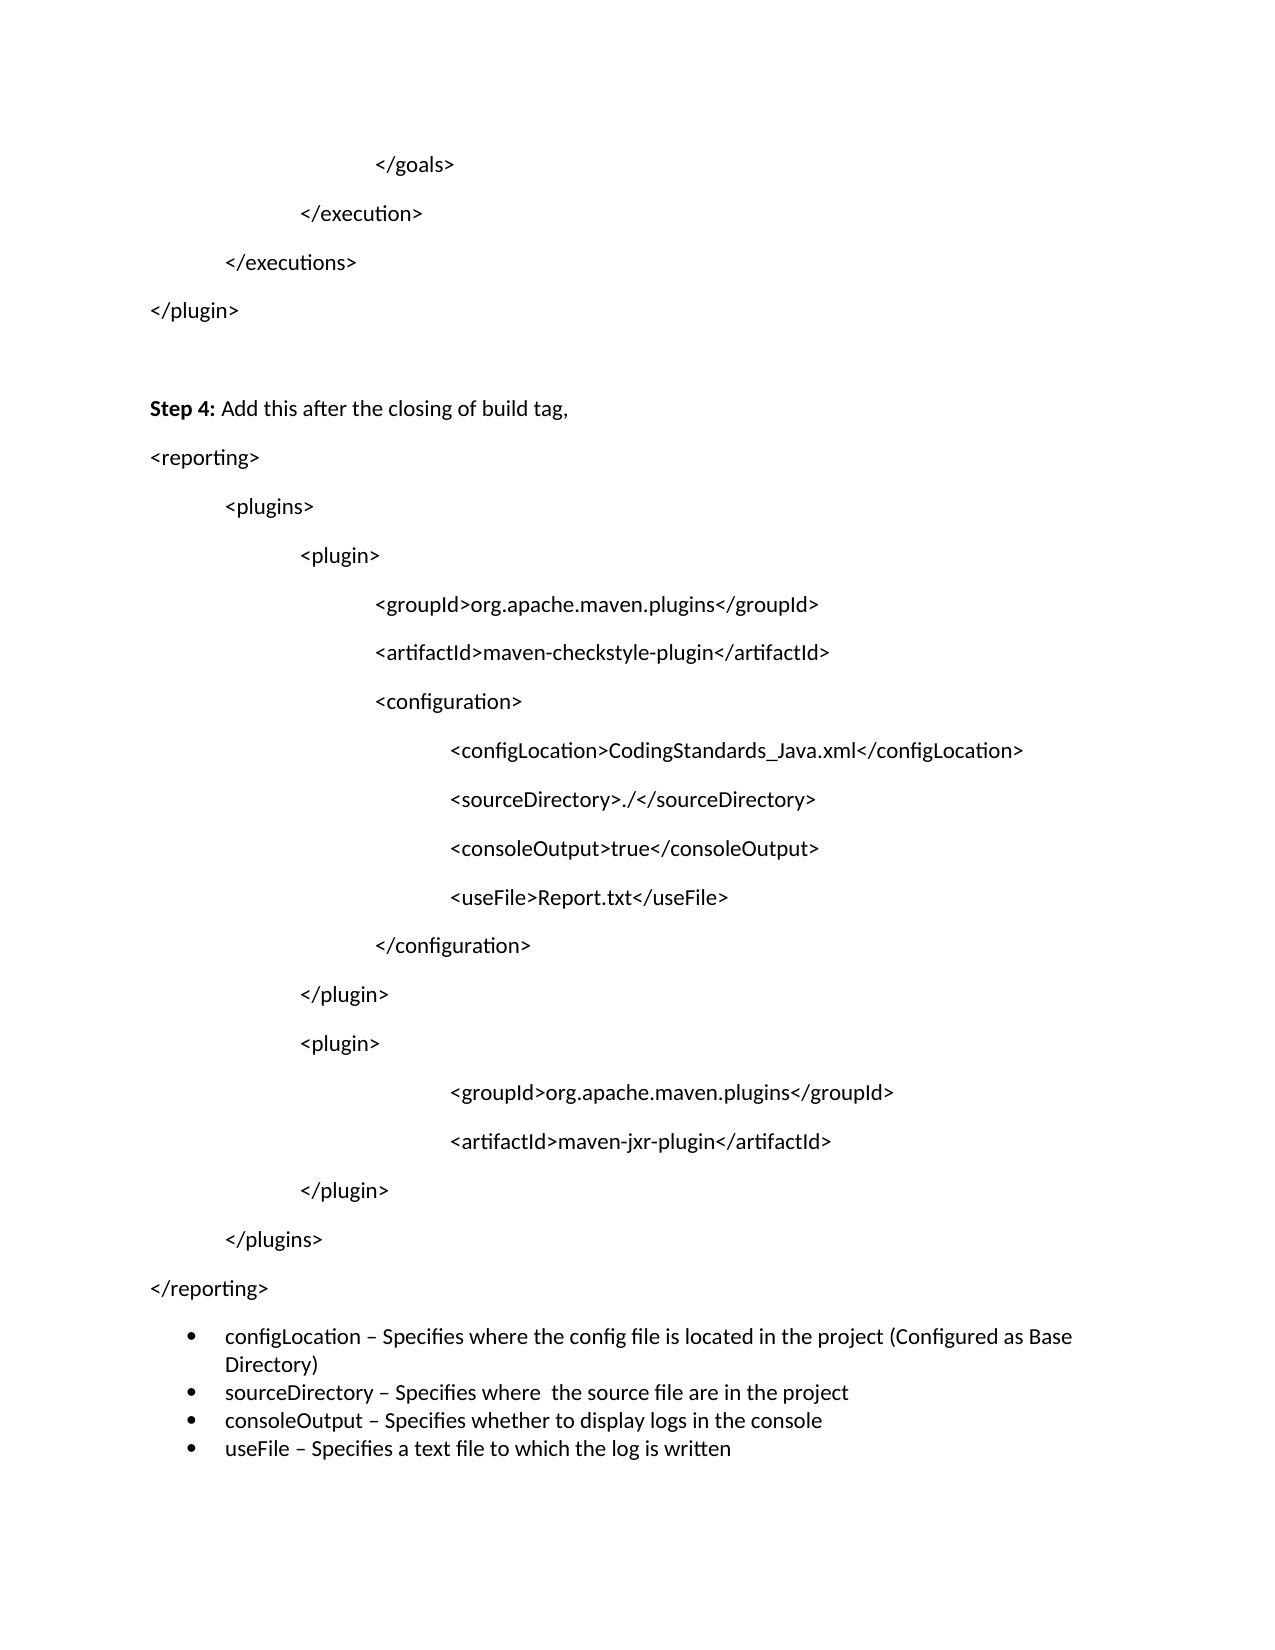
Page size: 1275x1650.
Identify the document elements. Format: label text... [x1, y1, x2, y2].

text </goals> [150, 150, 1125, 178]
text <groupId>org.apache.maven.plugins</groupId> [150, 590, 1125, 618]
text </plugin> [150, 297, 1125, 324]
list configLocation – Specifies where the config file is located in the project (Configured as Base Directory) [187, 1322, 1125, 1378]
text <sourceDirectory>./</sourceDirectory> [150, 785, 1125, 813]
text </configuration> [150, 932, 1125, 960]
text </execution> [150, 199, 1125, 227]
list consoleOutput – Specifies whether to display logs in the console [187, 1407, 1125, 1434]
text <plugin> [150, 1029, 1125, 1057]
text <reporting> [150, 443, 1125, 471]
text </plugins> [150, 1225, 1125, 1253]
text <artifactId>maven-checkstyle-plugin</artifactId> [150, 638, 1125, 667]
text <plugin> [150, 541, 1125, 569]
text <groupId>org.apache.maven.plugins</groupId> [150, 1078, 1125, 1106]
text </plugin> [150, 1176, 1125, 1204]
text </plugin> [150, 981, 1125, 1008]
list useFile – Specifies a text file to which the log is written [187, 1434, 1125, 1463]
text <plugins> [150, 492, 1125, 520]
text <consoleOutput>true</consoleOutput> [150, 834, 1125, 862]
text </reporting> [150, 1274, 1125, 1302]
list sourceDirectory – Specifies where the source file are in the project [187, 1378, 1125, 1407]
text <useFile>Report.txt</useFile> [150, 883, 1125, 911]
text <configLocation>CodingStandards_Java.xml</configLocation> [150, 736, 1125, 764]
text <artifactId>maven-jxr-plugin</artifactId> [150, 1127, 1125, 1155]
text </executions> [150, 248, 1125, 276]
text Step 4: Add this after the closing of build tag, [150, 394, 1125, 422]
text <configuration> [150, 687, 1125, 715]
